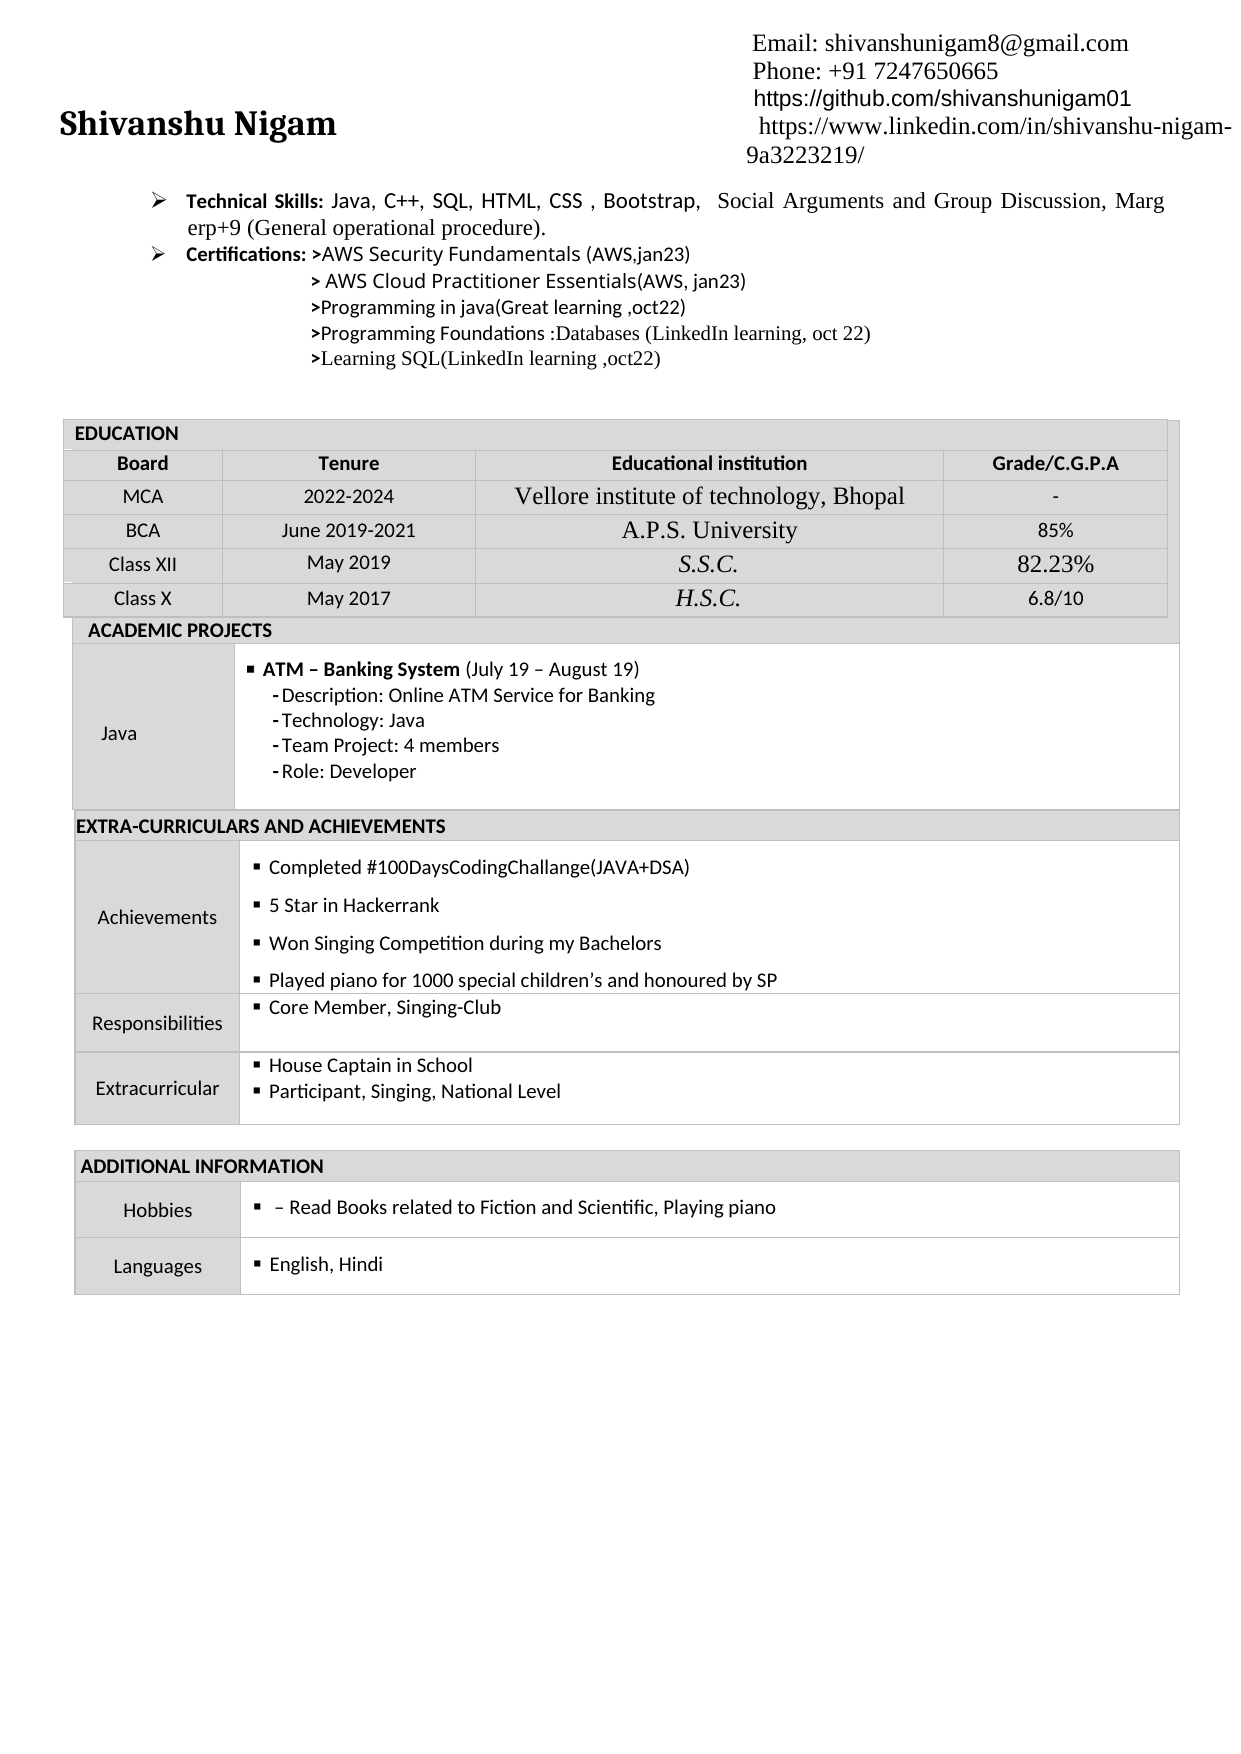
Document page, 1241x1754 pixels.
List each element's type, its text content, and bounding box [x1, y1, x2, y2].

table_cell Vellore institute of technology, Bhopal [476, 481, 943, 514]
table_cell Hobbies [76, 1182, 240, 1237]
table_cell ATM – Banking System (July 19 – August 19) Description: Online ATM Service for Banking Technology: Java Team Project: 4 members Role: Developer [235, 644, 1179, 809]
text >Learning SQL(LinkedIn learning ,oct22) [75, 345, 1165, 371]
list >Programming Foundations :Databases (LinkedIn learning, oct 22) [187, 320, 1165, 345]
table_cell - [944, 481, 1167, 514]
table_header ACADEMIC PROJECTS [73, 421, 1179, 643]
table_cell Tenure [223, 451, 475, 480]
list Certifications: >AWS Security Fundamentals (AWS,jan23) [150, 240, 322, 267]
table_header ADDITIONAL INFORMATION [76, 1151, 1179, 1181]
table_cell Core Member, Singing-Club [240, 994, 1179, 1051]
table_cell Class X [64, 584, 222, 616]
table_cell A.P.S. University [476, 515, 943, 548]
table_cell Languages [76, 1238, 240, 1294]
list > AWS Cloud Practitioner Essentials(AWS, jan23) [637, 267, 1165, 294]
table_cell 85% [944, 515, 1167, 548]
table_cell Extracurricular [76, 1053, 239, 1124]
table_cell MCA [64, 481, 222, 514]
table_cell H.S.C. [476, 584, 943, 616]
table_cell May 2019 [223, 549, 475, 582]
table_cell English, Hindi [241, 1238, 1179, 1294]
table_cell Class XII [64, 549, 222, 582]
list >Programming in java(Great learning ,oct22) [225, 294, 1165, 320]
table_cell 82.23% [944, 549, 1167, 582]
text Shivanshu Nigam [60, 103, 731, 144]
table_cell Achievements [76, 841, 239, 993]
table_cell 6.8/10 [944, 584, 1167, 616]
table_cell Completed #100DaysCodingChallange(JAVA+DSA) 5 Star in Hackerrank Won Singing Competition during my Bachelors Played piano for 1000 special children’s and honoured by SP [240, 841, 1179, 993]
table_cell Educational institution [476, 451, 943, 480]
list Technical Skills: Java, C++, SQL, HTML, CSS , Bootstrap, Social Arguments and Group Discussion, Marg erp+9 (General operational procedure). [150, 186, 1165, 240]
list Certifications: >AWS Security Fundamentals (AWS,jan23) [581, 240, 1165, 267]
table_cell – Read Books related to Fiction and Scientific, Playing piano [241, 1182, 1179, 1237]
table_cell Grade/C.G.P.A [944, 451, 1167, 480]
table_header EXTRA-CURRICULARS AND ACHIEVEMENTS [76, 811, 1179, 840]
table_cell Board [64, 451, 222, 480]
table_cell Responsibilities [76, 994, 239, 1051]
table_cell House Captain in School Participant, Singing, National Level [240, 1053, 1179, 1124]
table_cell BCA [64, 515, 222, 548]
table_cell 2022-2024 [223, 481, 475, 514]
table_cell June 2019-2021 [223, 515, 475, 548]
table_cell S.S.C. [476, 549, 943, 582]
table_cell Java [73, 644, 234, 809]
table_cell May 2017 [223, 584, 475, 616]
table_header EDUCATION [64, 420, 1167, 449]
